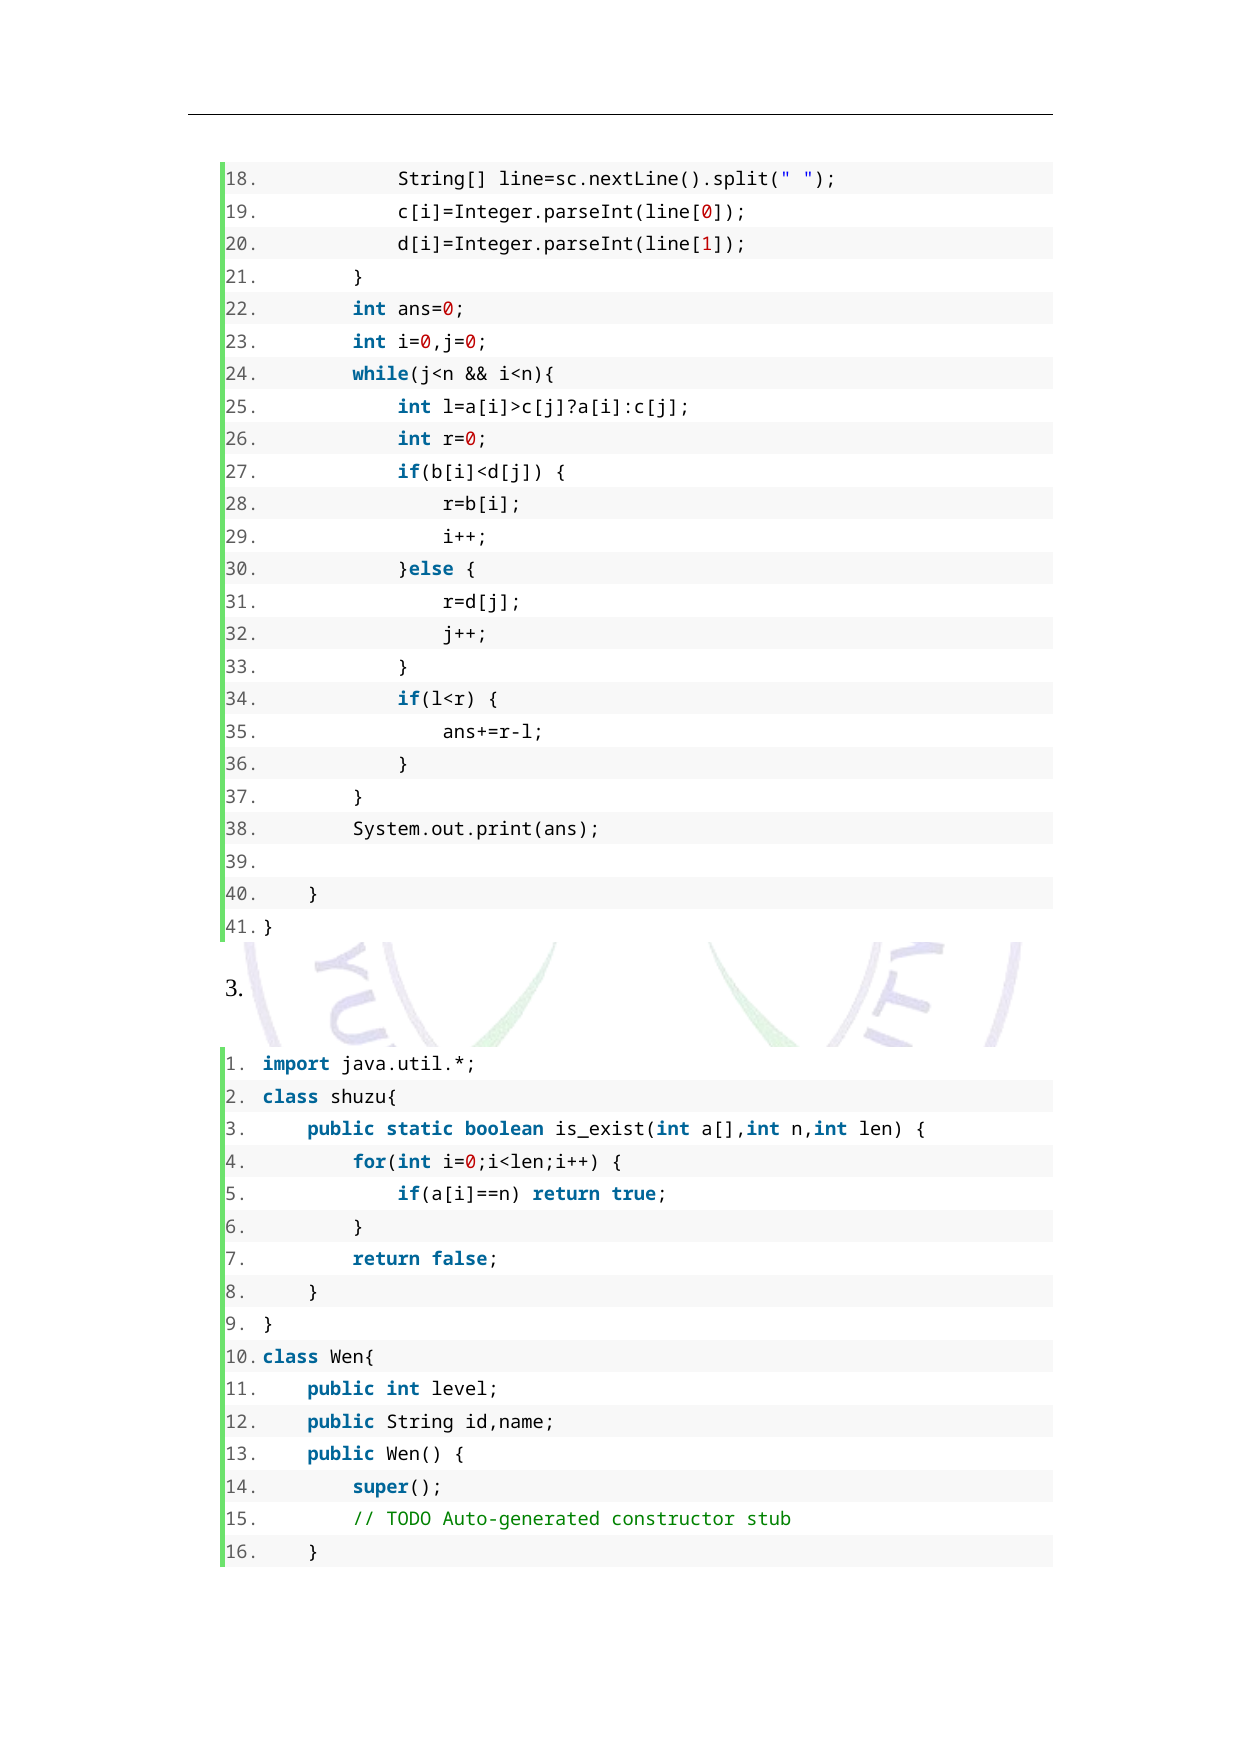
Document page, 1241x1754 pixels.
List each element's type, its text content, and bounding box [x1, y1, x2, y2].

list i++; [225, 519, 1053, 552]
list } [225, 747, 1053, 779]
list import java.util.*; [225, 1047, 1053, 1080]
list } [225, 259, 1053, 292]
list String[] line=sc.nextLine().split(" "); [225, 162, 1053, 194]
list if(a[i]==n) return true; [225, 1177, 1053, 1210]
list } [225, 779, 1053, 812]
list for(int i=0;i<len;i++) { [225, 1145, 1053, 1177]
list r=b[i]; [225, 487, 1053, 519]
list } [225, 1210, 1053, 1242]
list int r=0; [225, 422, 1053, 454]
list if(b[i]<d[j]) { [225, 454, 1053, 487]
list public Wen() { [225, 1437, 1053, 1470]
list return false; [225, 1242, 1053, 1275]
list public String id,name; [225, 1405, 1053, 1437]
list class shuzu{ [225, 1080, 1053, 1112]
list } [225, 649, 1053, 682]
list class Wen{ [225, 1340, 1053, 1372]
list System.out.print(ans); [225, 812, 1053, 844]
list public int level; [225, 1372, 1053, 1405]
list int i=0,j=0; [225, 324, 1053, 357]
list } [225, 1535, 1053, 1567]
list } [225, 1275, 1053, 1307]
list // TODO Auto-generated constructor stub [225, 1502, 1053, 1535]
list c[i]=Integer.parseInt(line[0]); [225, 194, 1053, 227]
list } [225, 1307, 1053, 1340]
list public static boolean is_exist(int a[],int n,int len) { [225, 1112, 1053, 1145]
list super(); [225, 1470, 1053, 1502]
list r=d[j]; [225, 584, 1053, 617]
text 3. [187, 971, 1053, 1004]
list }else { [225, 552, 1053, 584]
list j++; [225, 617, 1053, 649]
list } [225, 909, 1053, 942]
list int ans=0; [225, 292, 1053, 324]
list int l=a[i]>c[j]?a[i]:c[j]; [225, 389, 1053, 422]
list while(j<n && i<n){ [225, 357, 1053, 389]
list if(l<r) { [225, 682, 1053, 714]
list } [225, 877, 1053, 909]
list d[i]=Integer.parseInt(line[1]); [225, 227, 1053, 259]
list ans+=r-l; [225, 714, 1053, 747]
